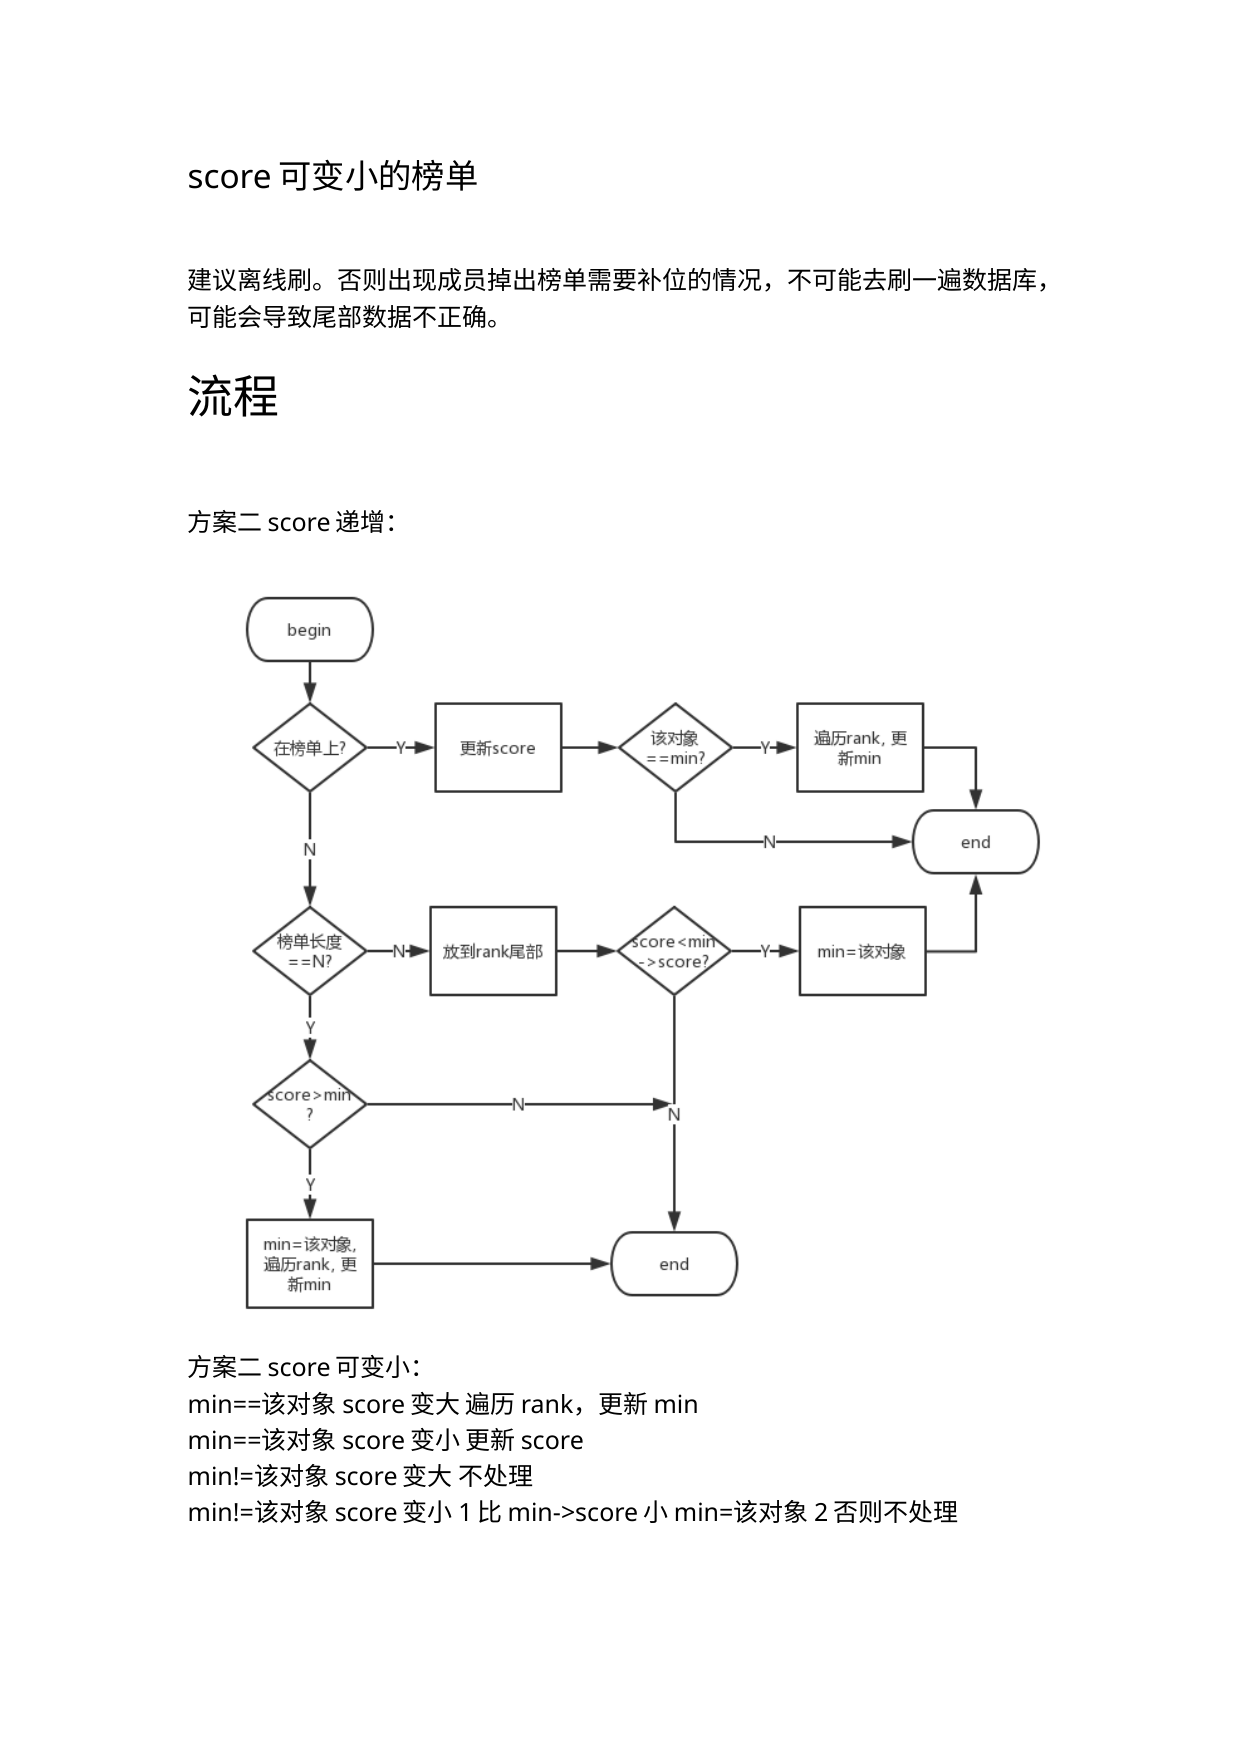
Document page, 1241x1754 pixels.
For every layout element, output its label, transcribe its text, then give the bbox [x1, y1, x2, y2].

text 流程 [187, 360, 1053, 427]
text min==该对象 score变小 更新score [187, 1420, 1053, 1457]
text min!=该对象 score变大 不处理 [187, 1457, 1053, 1493]
text score可变小的榜单 [187, 150, 1053, 198]
text 方案二score可变小： [187, 1348, 1053, 1384]
text min==该对象 score变大 遍历rank，更新min [187, 1384, 1053, 1420]
text 方案二score递增： [187, 502, 1053, 538]
picture [187, 538, 1079, 1348]
text 建议离线刷。否则出现成员掉出榜单需要补位的情况，不可能去刷一遍数据库，可能会导致尾部数据不正确。 [187, 261, 1053, 333]
text min!=该对象 score变小 1比min->score小 min=该对象 2否则不处理 [187, 1493, 1053, 1529]
